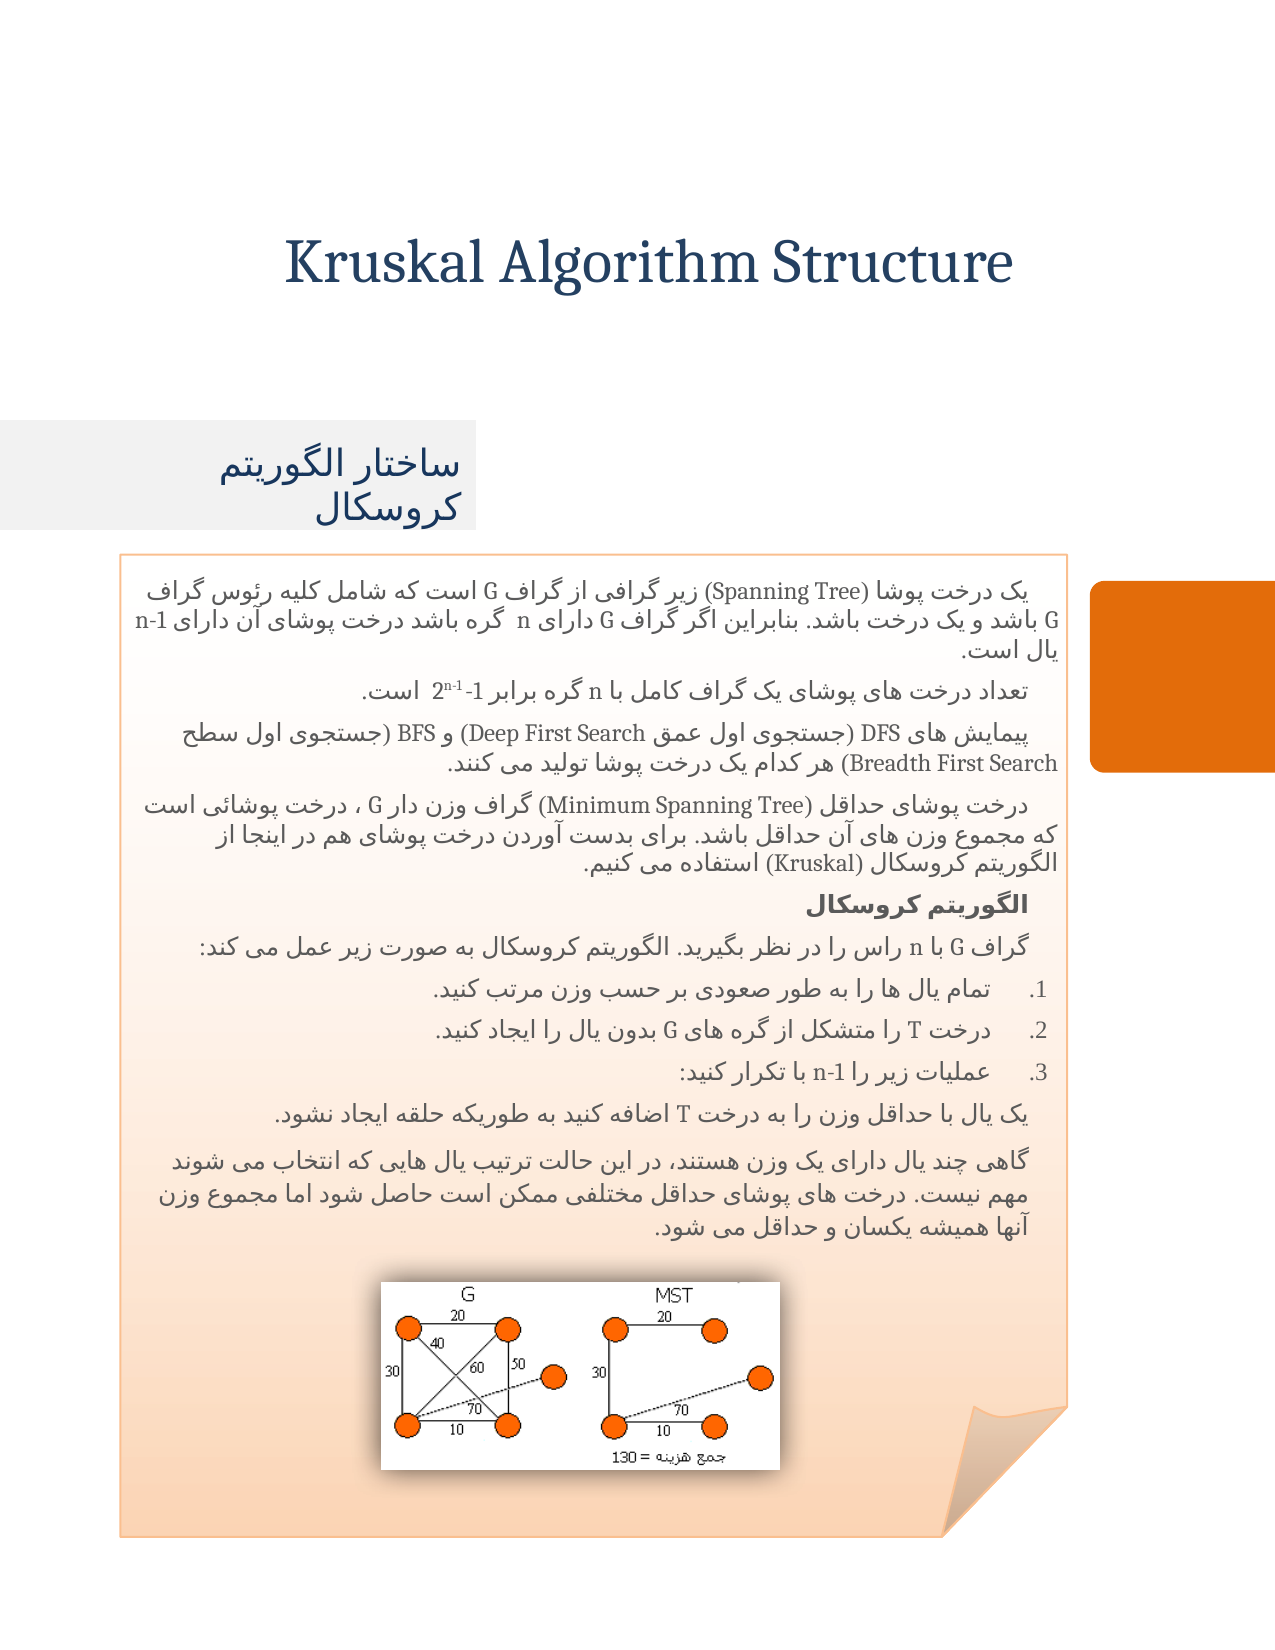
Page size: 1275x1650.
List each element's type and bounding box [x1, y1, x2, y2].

picture [381, 1282, 780, 1470]
